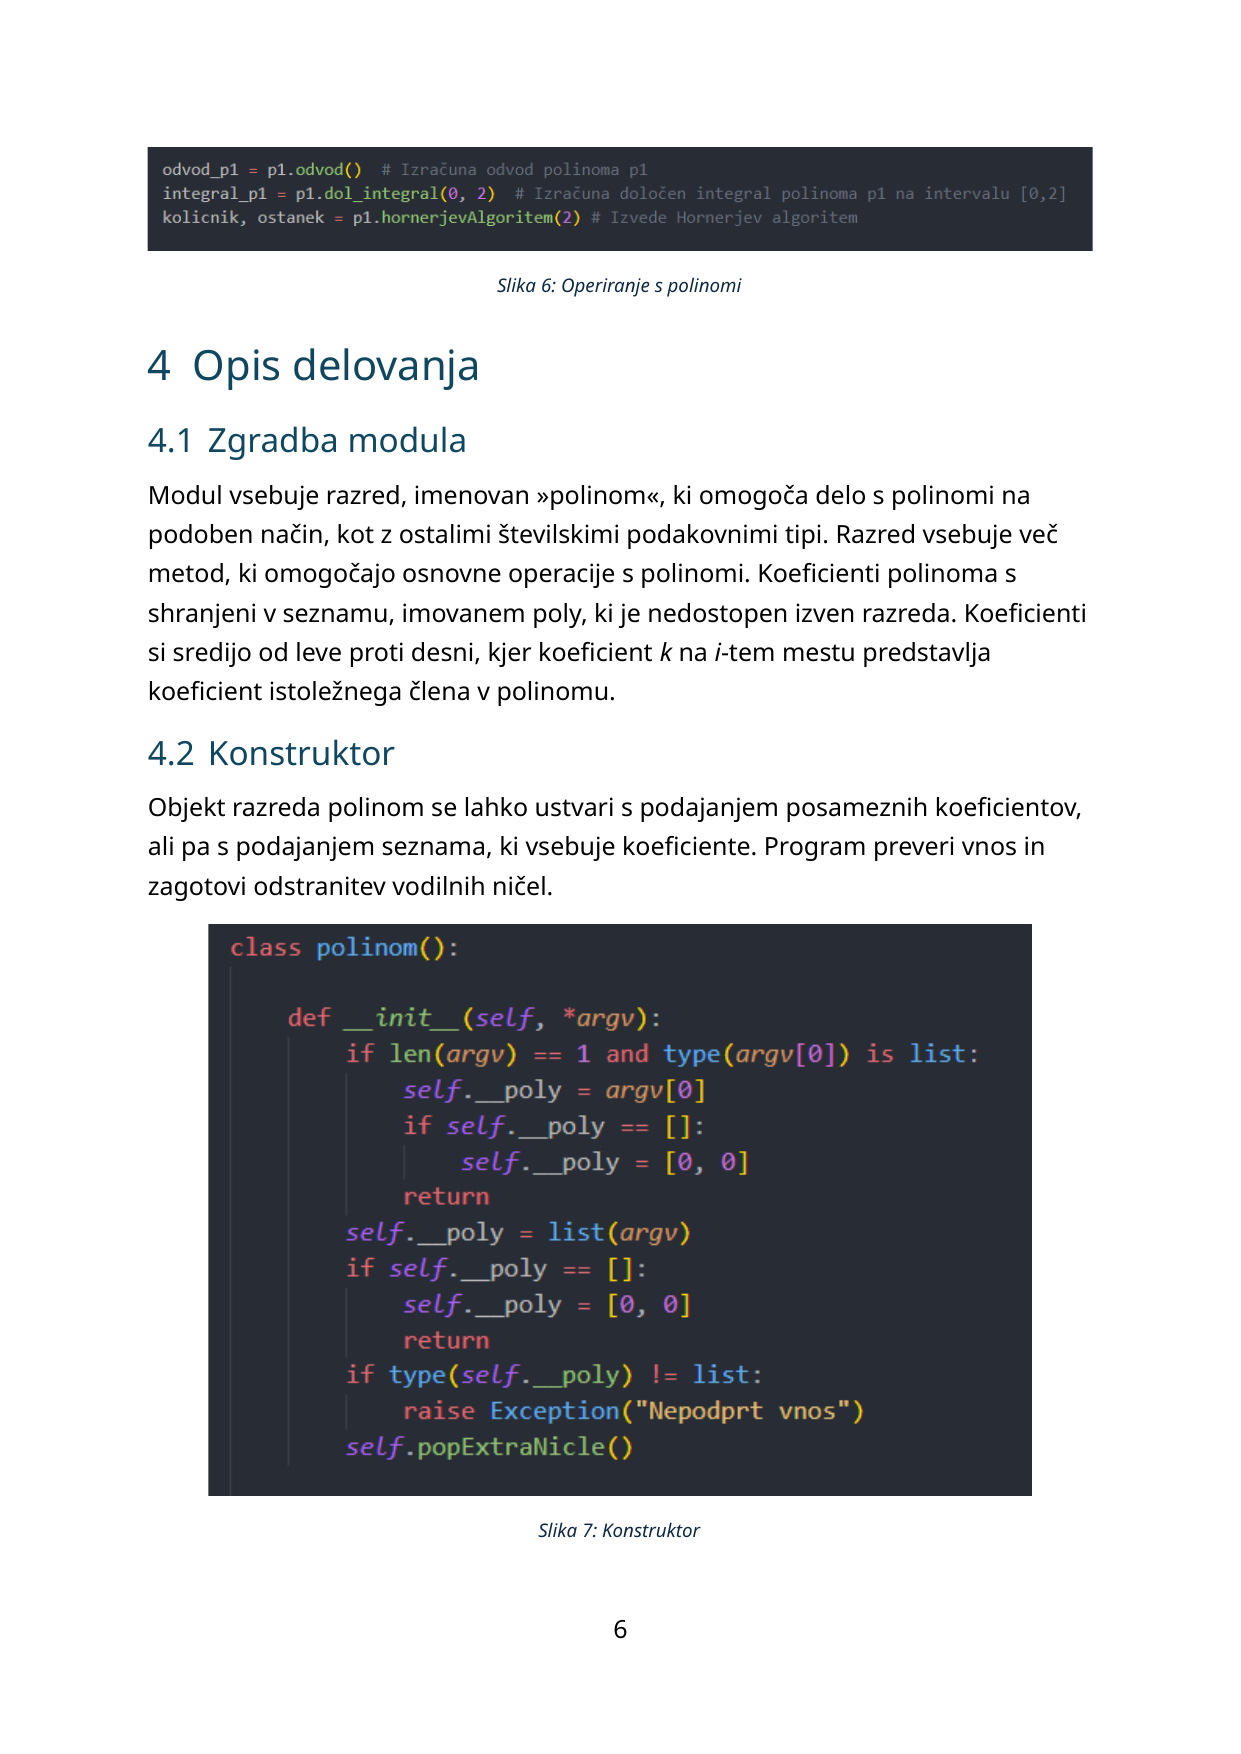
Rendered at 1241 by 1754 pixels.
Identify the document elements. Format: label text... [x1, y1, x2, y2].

picture [147, 147, 1093, 251]
text Slika 6: Operiranje s polinomi [148, 272, 1093, 298]
subtitle Zgradba modula [148, 417, 1093, 463]
text Slika 7: Konstruktor [148, 1518, 1093, 1543]
subtitle Konstruktor [148, 729, 1093, 775]
text Modul vsebuje razred, imenovan »polinom«, ki omogoča delo s polinomi na podoben način, kot z ostalimi številskimi podakovnimi tipi. Razred vsebuje več metod, ki omogočajo osnovne operacije s polinomi. Koeficienti polinoma s shranjeni v seznamu, imovanem poly, ki je nedostopen izven razreda. Koeficienti si sredijo od leve proti desni, kjer koeficient k na i-tem mestu predstavlja koeficient istoležnega člena v polinomu. [148, 478, 1093, 708]
picture [208, 924, 1032, 1496]
text Objekt razreda polinom se lahko ustvari s podajanjem posameznih koeficientov, ali pa s podajanjem seznama, ki vsebuje koeficiente. Program preveri vnos in zagotovi odstranitev vodilnih ničel. [148, 790, 1093, 902]
subtitle Opis delovanja [148, 335, 1093, 392]
